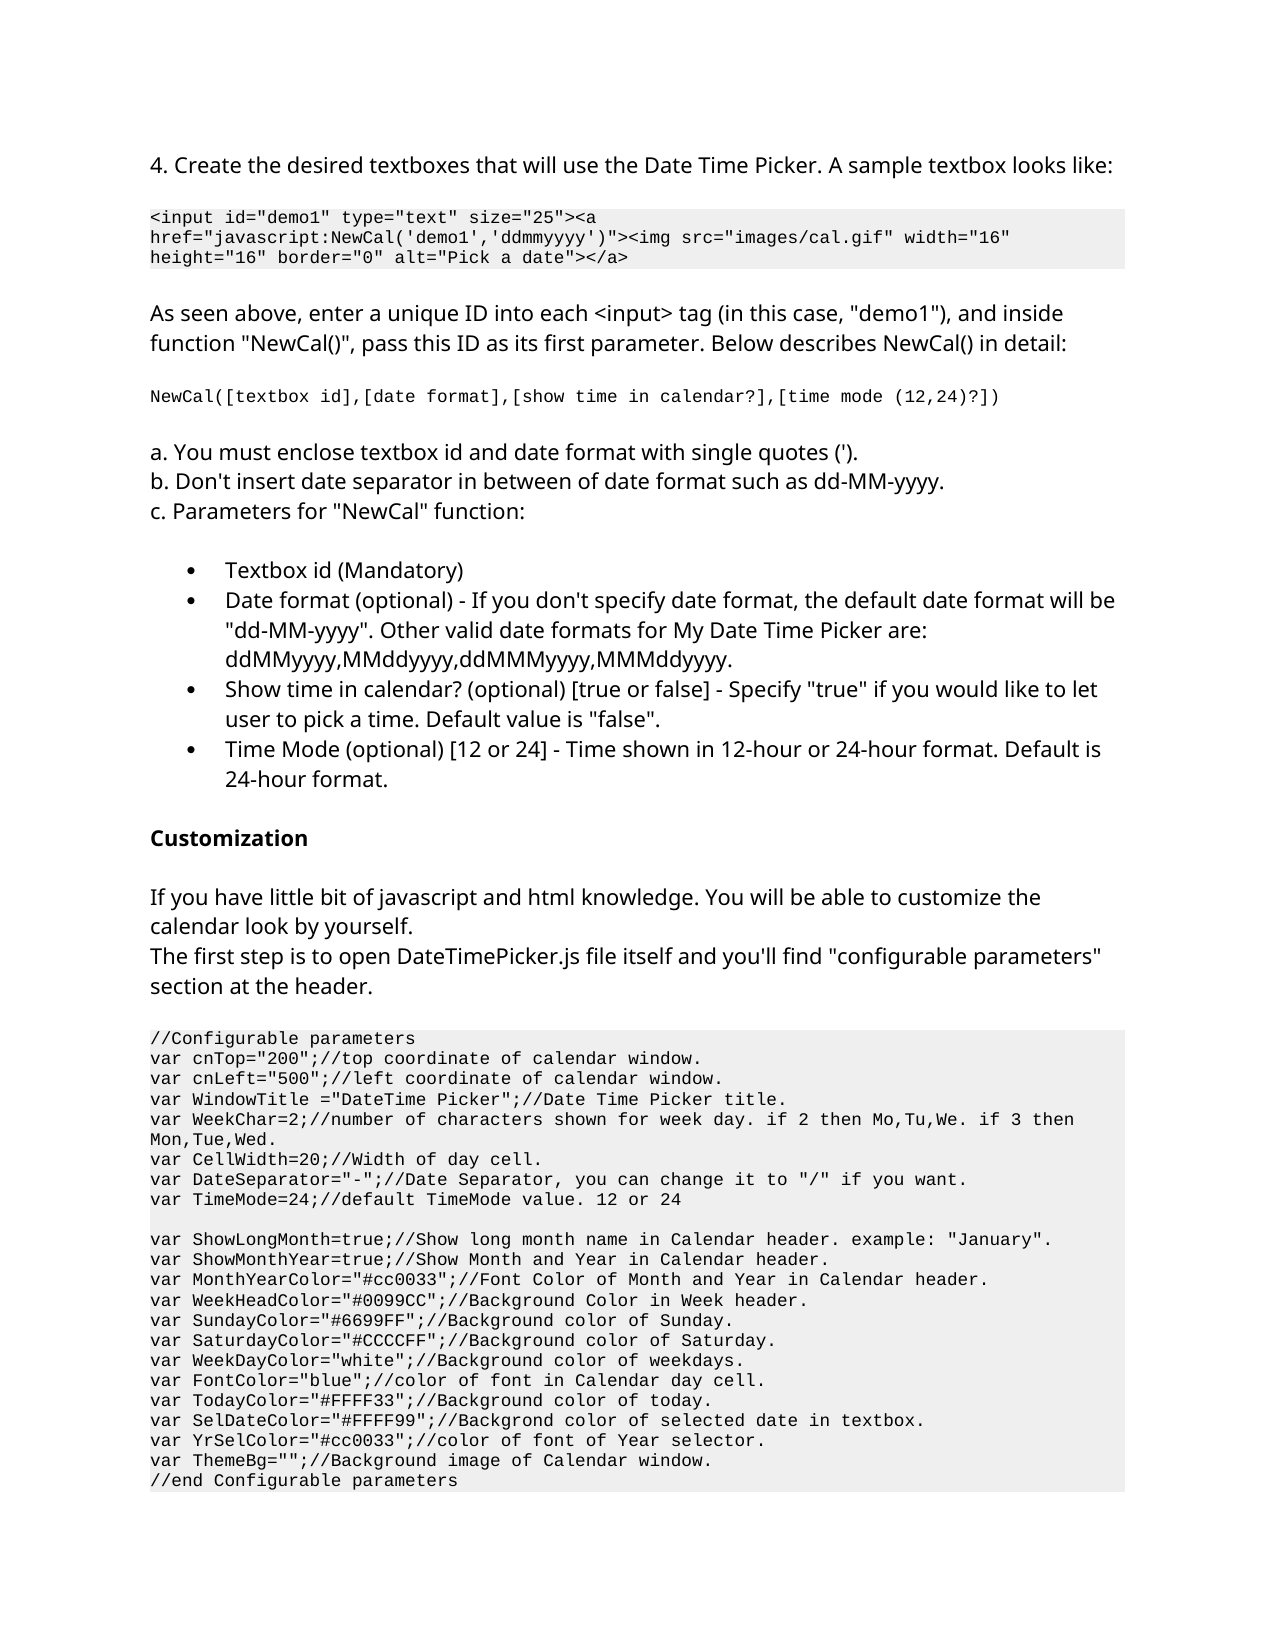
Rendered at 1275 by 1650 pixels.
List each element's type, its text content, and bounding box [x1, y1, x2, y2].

text //Configurable parameters var cnTop="200";//top coordinate of calendar window. var cnLeft="500";//left coordinate of calendar window. var WindowTitle ="DateTime Picker";//Date Time Picker title. var WeekChar=2;//number of characters shown for week day. if 2 then Mo,Tu,We. if 3 then Mon,Tue,Wed. var CellWidth=20;//Width of day cell. var DateSeparator="-";//Date Separator, you can change it to "/" if you want. var TimeMode=24;//default TimeMode value. 12 or 24 var ShowLongMonth=true;//Show long month name in Calendar header. example: "January". var ShowMonthYear=true;//Show Month and Year in Calendar header. var MonthYearColor="#cc0033";//Font Color of Month and Year in Calendar header. var WeekHeadColor="#0099CC";//Background Color in Week header. var SundayColor="#6699FF";//Background color of Sunday. var SaturdayColor="#CCCCFF";//Background color of Saturday. var WeekDayColor="white";//Background color of weekdays. var FontColor="blue";//color of font in Calendar day cell. var TodayColor="#FFFF33";//Background color of today. var SelDateColor="#FFFF99";//Backgrond color of selected date in textbox. var YrSelColor="#cc0033";//color of font of Year selector. var ThemeBg="";//Background image of Calendar window. //end Configurable parameters [150, 1030, 1125, 1492]
list Textbox id (Mandatory) [187, 555, 1125, 585]
text 4. Create the desired textboxes that will use the Date Time Picker. A sample textbox looks like: [150, 150, 1125, 180]
list Time Mode (optional) [12 or 24] - Time shown in 12-hour or 24-hour format. Default is 24-hour format. [187, 734, 1125, 793]
list Show time in calendar? (optional) [true or false] - Specify "true" if you would like to let user to pick a time. Default value is "false". [187, 674, 1125, 734]
text NewCal([textbox id],[date format],[show time in calendar?],[time mode (12,24)?]) [150, 387, 1125, 407]
list Date format (optional) - If you don't specify date format, the default date format will be "dd-MM-yyyy". Other valid date formats for My Date Time Picker are: ddMMyyyy,MMddyyyy,ddMMMyyyy,MMMddyyyy. [187, 585, 1125, 674]
text Customization [150, 822, 1125, 852]
text If you have little bit of javascript and html knowledge. You will be able to customize the calendar look by yourself. The first step is to open DateTimePicker.js file itself and you'll find "configurable parameters" section at the header. [150, 881, 1125, 1001]
text As seen above, enter a unique ID into each <input> tag (in this case, "demo1"), and inside function "NewCal()", pass this ID as its first parameter. Below describes NewCal() in detail: [150, 298, 1125, 358]
text a. You must enclose textbox id and date format with single quotes ('). b. Don't insert date separator in between of date format such as dd-MM-yyyy. c. Parameters for "NewCal" function: [150, 436, 1125, 526]
text <input id="demo1" type="text" size="25"><a href="javascript:NewCal('demo1','ddmmyyyy')"><img src="images/cal.gif" width="16" height="16" border="0" alt="Pick a date"></a> [150, 209, 1125, 269]
